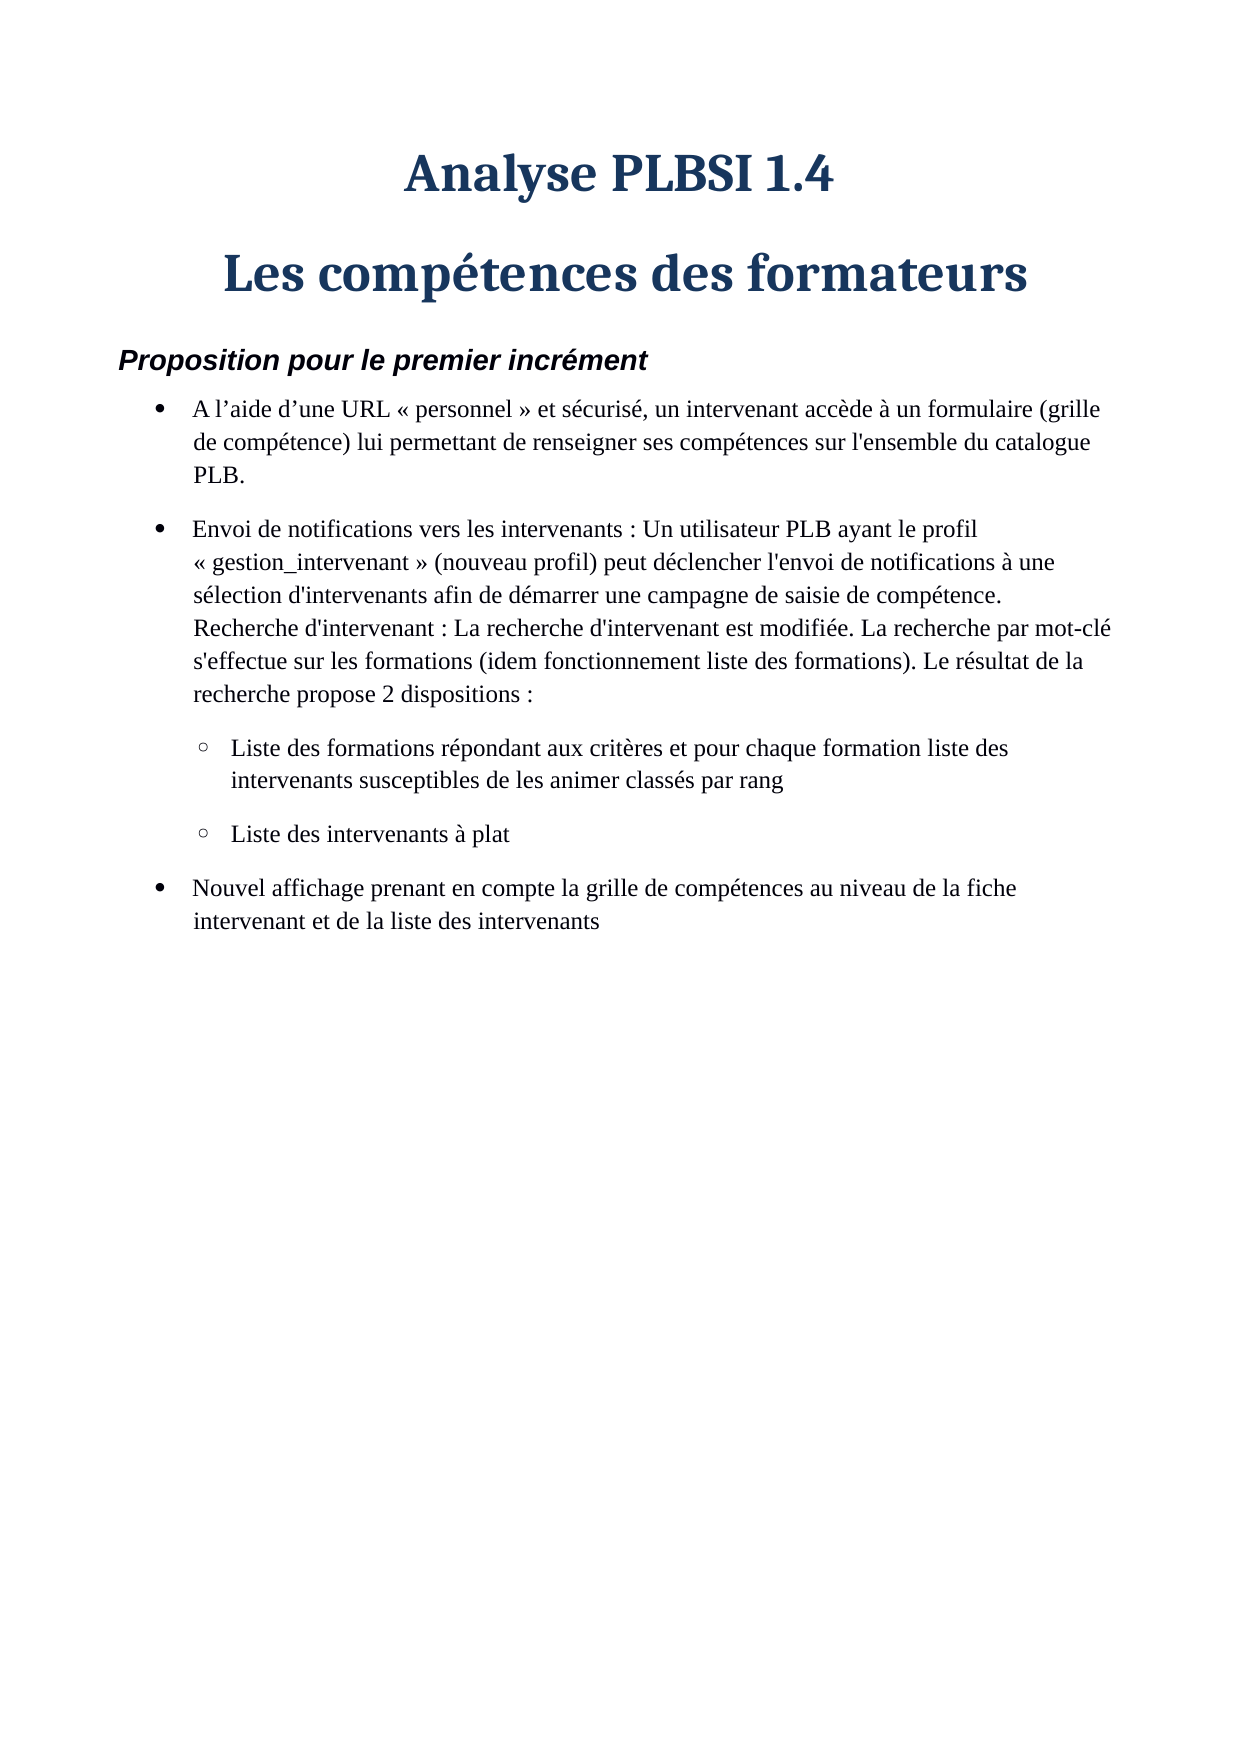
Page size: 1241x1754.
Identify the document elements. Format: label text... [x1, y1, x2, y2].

list Envoi de notifications vers les intervenants : Un utilisateur PLB ayant le profil « gestion_intervenant » (nouveau profil) peut déclencher l'envoi de notifications à une sélection d'intervenants afin de démarrer une campagne de saisie de compétence. Recherche d'intervenant : La recherche d'intervenant est modifiée. La recherche par mot-clé s'effectue sur les formations (idem fonctionnement liste des formations). Le résultat de la recherche propose 2 dispositions : [156, 514, 1122, 707]
list Analyse PLBSI 1.4 [118, 143, 1122, 205]
list A l’aide d’une URL « personnel » et sécurisé, un intervenant accède à un formulaire (grille de compétence) lui permettant de renseigner ses compétences sur l'ensemble du catalogue PLB. [156, 394, 1122, 488]
list Liste des formations répondant aux critères et pour chaque formation liste des intervenants susceptibles de les animer classés par rang [193, 733, 1122, 794]
list Nouvel affichage prenant en compte la grille de compétences au niveau de la fiche intervenant et de la liste des intervenants [156, 873, 1122, 935]
text Les compétences des formateurs [118, 243, 1122, 305]
list Proposition pour le premier incrément [118, 343, 1122, 376]
list Liste des intervenants à plat [193, 819, 1122, 848]
